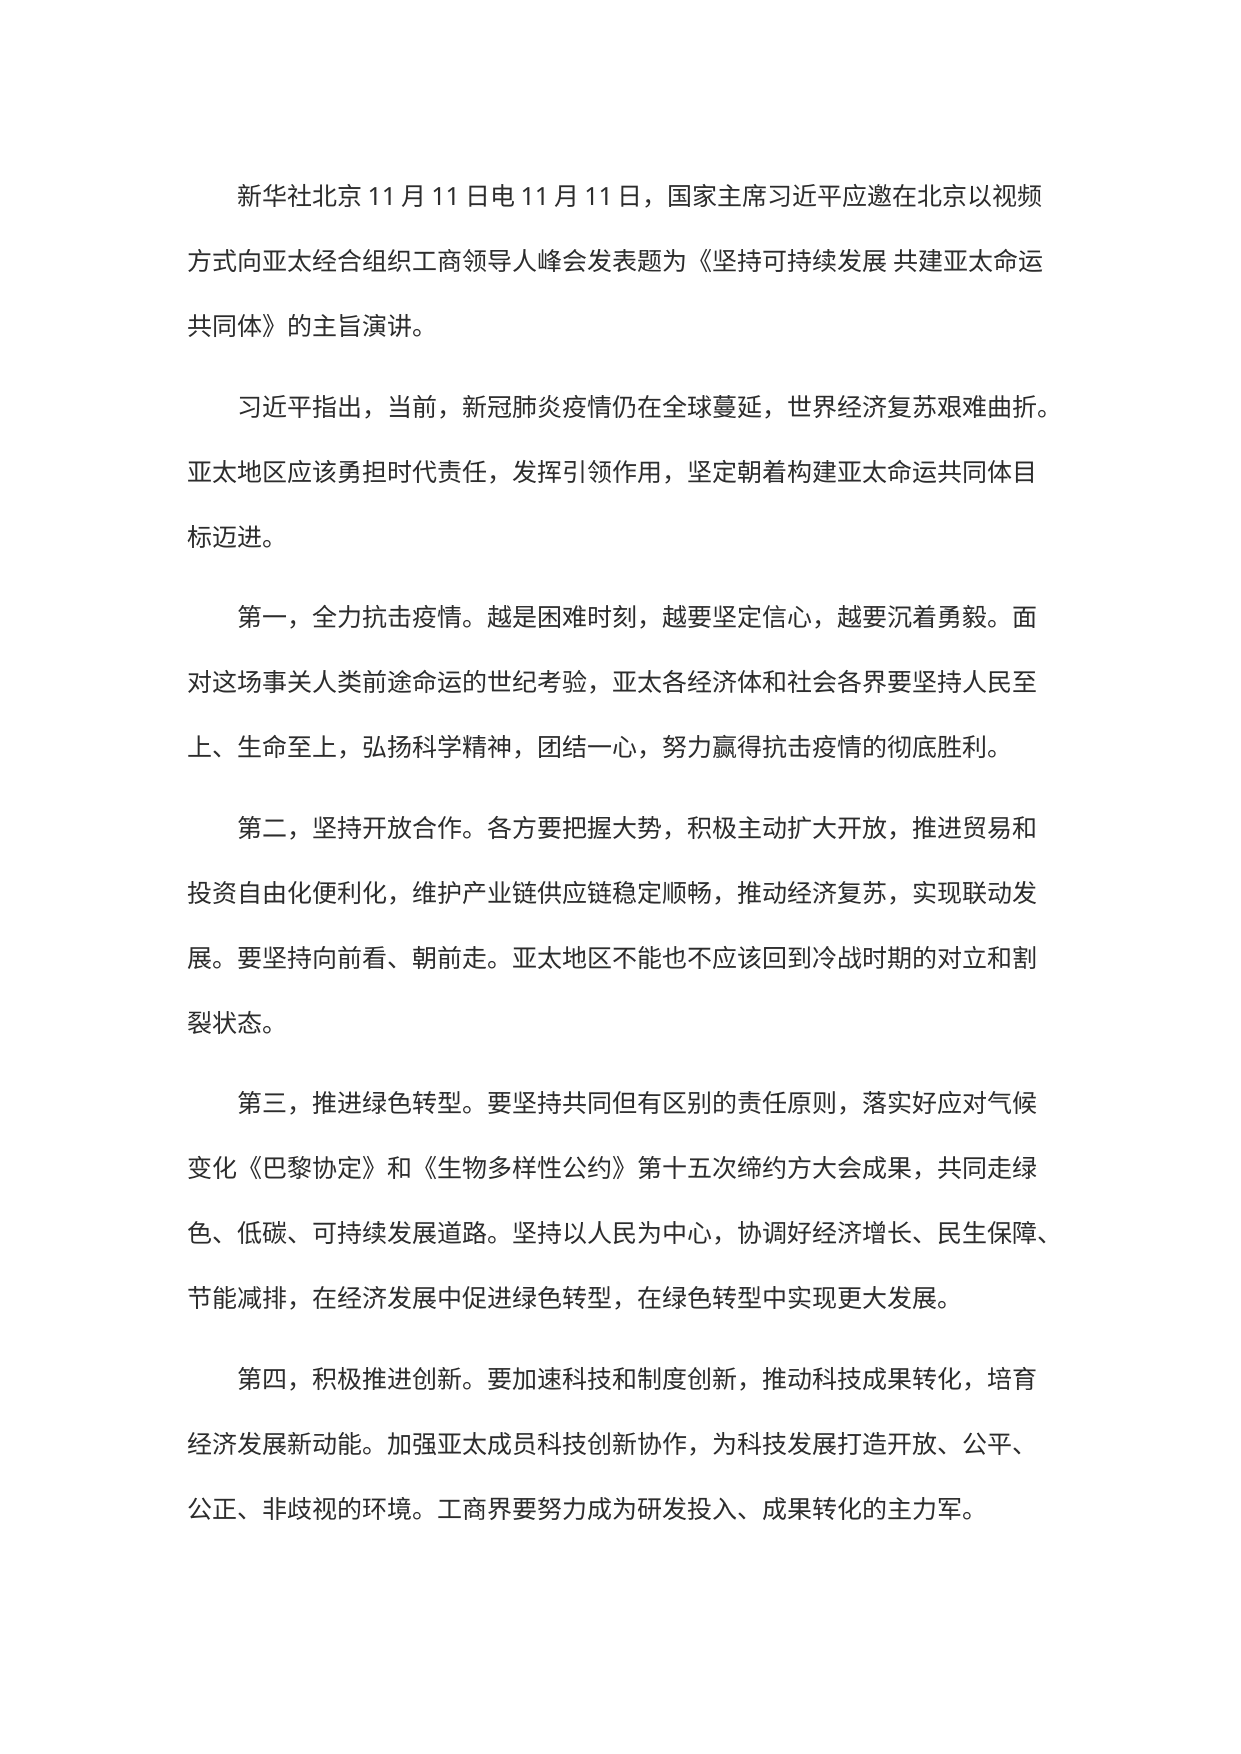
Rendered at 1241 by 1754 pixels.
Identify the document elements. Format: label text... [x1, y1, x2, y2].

text 第三，推进绿色转型。要坚持共同但有区别的责任原则，落实好应对气候变化《巴黎协定》和《生物多样性公约》第十五次缔约方大会成果，共同走绿色、低碳、可持续发展道路。坚持以人民为中心，协调好经济增长、民生保障、节能减排，在经济发展中促进绿色转型，在绿色转型中实现更大发展。 [187, 1069, 1053, 1329]
text 第一，全力抗击疫情。越是困难时刻，越要坚定信心，越要沉着勇毅。面对这场事关人类前途命运的世纪考验，亚太各经济体和社会各界要坚持人民至上、生命至上，弘扬科学精神，团结一心，努力赢得抗击疫情的彻底胜利。 [187, 583, 1053, 778]
text 第四，积极推进创新。要加速科技和制度创新，推动科技成果转化，培育经济发展新动能。加强亚太成员科技创新协作，为科技发展打造开放、公平、公正、非歧视的环境。工商界要努力成为研发投入、成果转化的主力军。 [187, 1345, 1053, 1540]
text 第二，坚持开放合作。各方要把握大势，积极主动扩大开放，推进贸易和投资自由化便利化，维护产业链供应链稳定顺畅，推动经济复苏，实现联动发展。要坚持向前看、朝前走。亚太地区不能也不应该回到冷战时期的对立和割裂状态。 [187, 794, 1053, 1054]
text 习近平指出，当前，新冠肺炎疫情仍在全球蔓延，世界经济复苏艰难曲折。亚太地区应该勇担时代责任，发挥引领作用，坚定朝着构建亚太命运共同体目标迈进。 [187, 373, 1053, 568]
text 新华社北京11月11日电 11月11日，国家主席习近平应邀在北京以视频方式向亚太经合组织工商领导人峰会发表题为《坚持可持续发展 共建亚太命运共同体》的主旨演讲。 [187, 162, 1053, 357]
